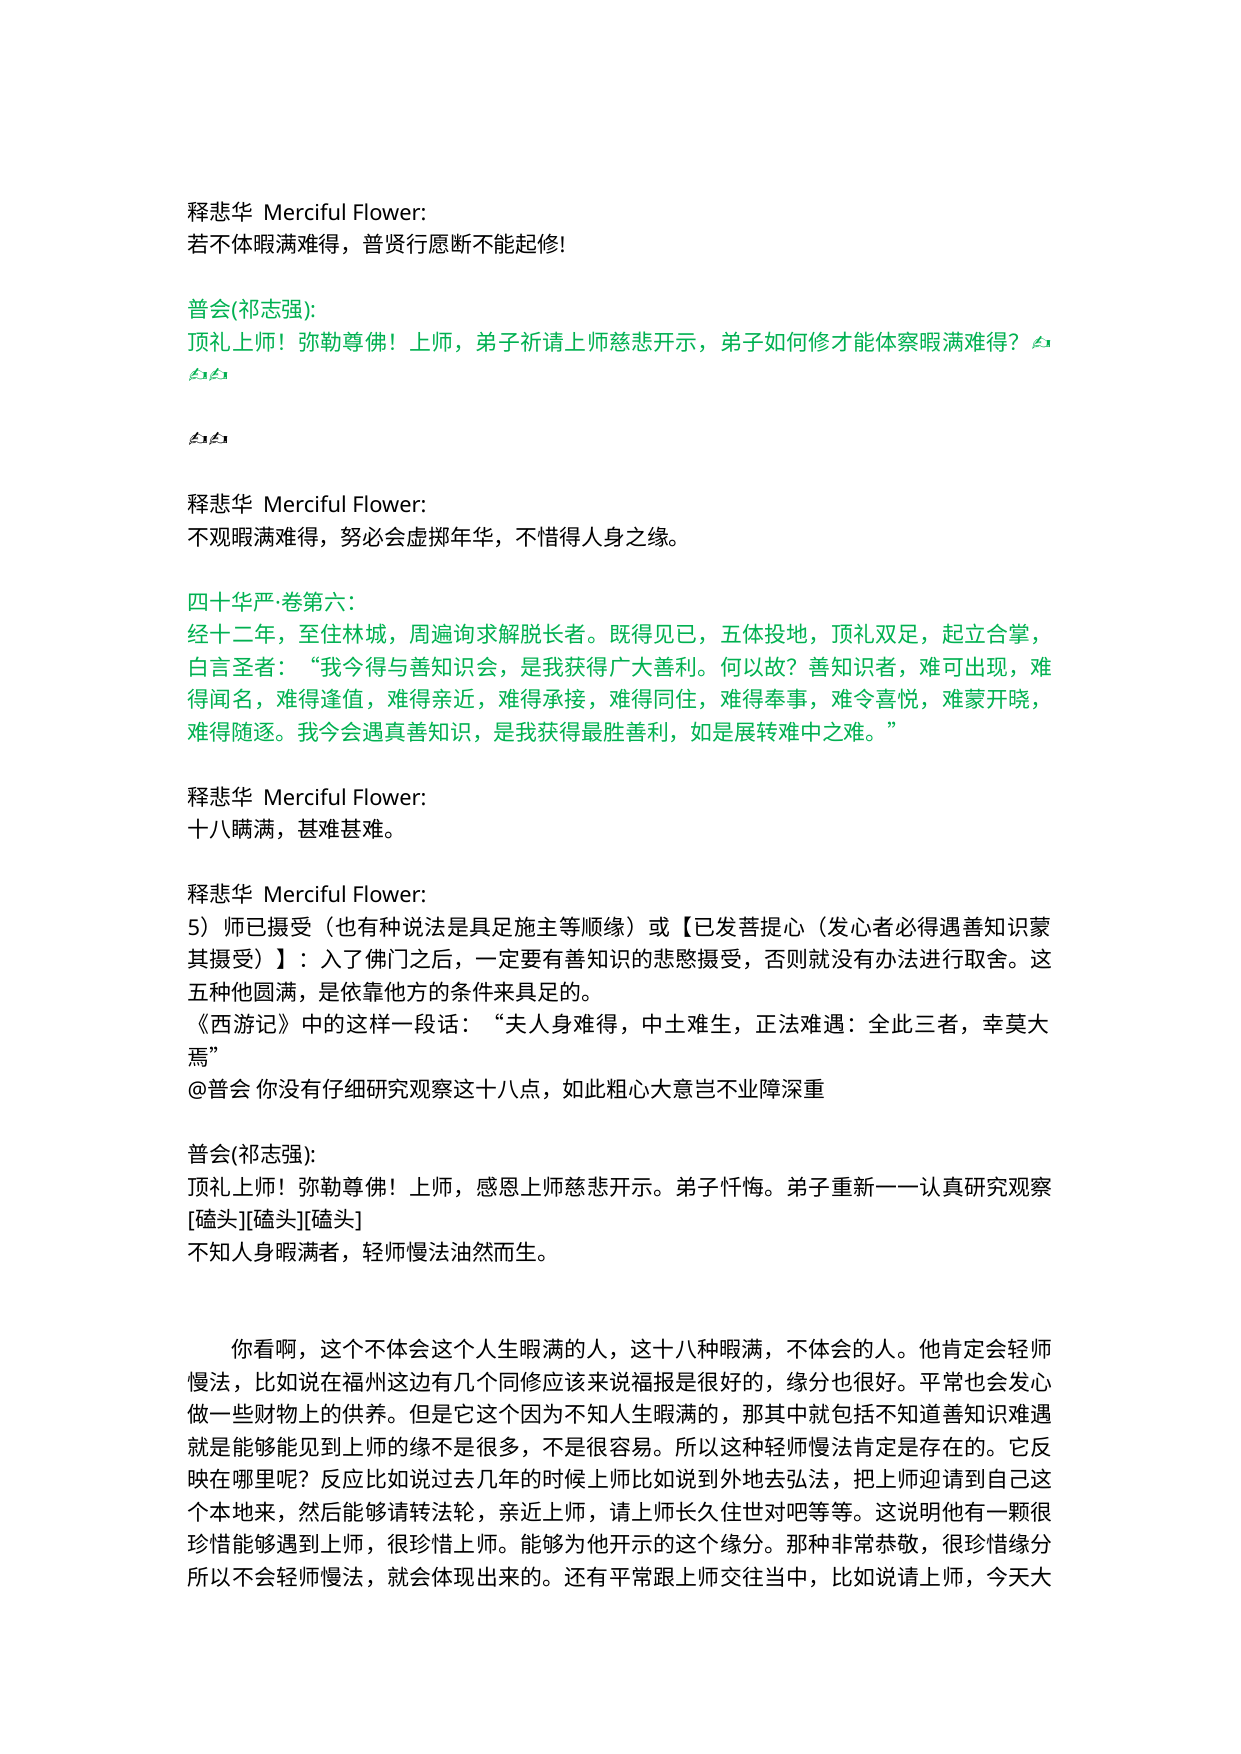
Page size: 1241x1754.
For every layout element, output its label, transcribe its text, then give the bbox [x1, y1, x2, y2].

text 顶礼上师！弥勒尊佛！上师，弟子祈请上师慈悲开示，弟子如何修才能体察暇满难得？ [187, 324, 1053, 389]
text 若不体暇满难得，普贤行愿断不能起修! [187, 227, 1053, 259]
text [187, 1332, 1053, 1592]
text 顶礼上师！弥勒尊佛！上师，感恩上师慈悲开示。弟子忏悔。弟子重新一一认真研究观察。[磕头][磕头][磕头] [187, 1169, 1053, 1234]
text 5）师已摄受（也有种说法是具足施主等顺缘）或【已发菩提心（发心者必得遇善知识蒙其摄受）】：入了佛门之后，一定要有善知识的悲愍摄受，否则就没有办法进行取舍。这五种他圆满，是依靠他方的条件来具足的。 [187, 909, 1053, 1007]
text 十八瞒满，甚难甚难。 [187, 812, 1053, 844]
text 普会(祁志强): [187, 1137, 1053, 1169]
text 不知人身暇满者，轻师慢法油然而生。 [187, 1234, 1053, 1267]
text 释悲华 Merciful Flower: [187, 877, 1053, 909]
text 《西游记》中的这样一段话：“夫人身难得，中土难生，正法难遇：全此三者，幸莫大焉” [187, 1007, 1053, 1072]
text 四十华严·卷第六： [187, 584, 1053, 617]
text 释悲华 Merciful Flower: [187, 487, 1053, 519]
text 经十二年，至住林城，周遍询求解脱长者。既得见已，五体投地，顶礼双足，起立合掌，白言圣者：“我今得与善知识会，是我获得广大善利。何以故？善知识者，难可出现，难得闻名，难得逢值，难得亲近，难得承接，难得同住，难得奉事，难令喜悦，难蒙开晓，难得随逐。我今会遇真善知识，是我获得最胜善利，如是展转难中之难。” [187, 617, 1053, 747]
text 释悲华 Merciful Flower: [187, 779, 1053, 812]
text 普会(祁志强): [187, 292, 1053, 324]
text @普会 你没有仔细研究观察这十八点，如此粗心大意岂不业障深重 [187, 1072, 1053, 1104]
text  [187, 422, 1053, 454]
text 不观暇满难得，努必会虚掷年华，不惜得人身之缘。 [187, 519, 1053, 552]
text 释悲华 Merciful Flower: [187, 194, 1053, 227]
